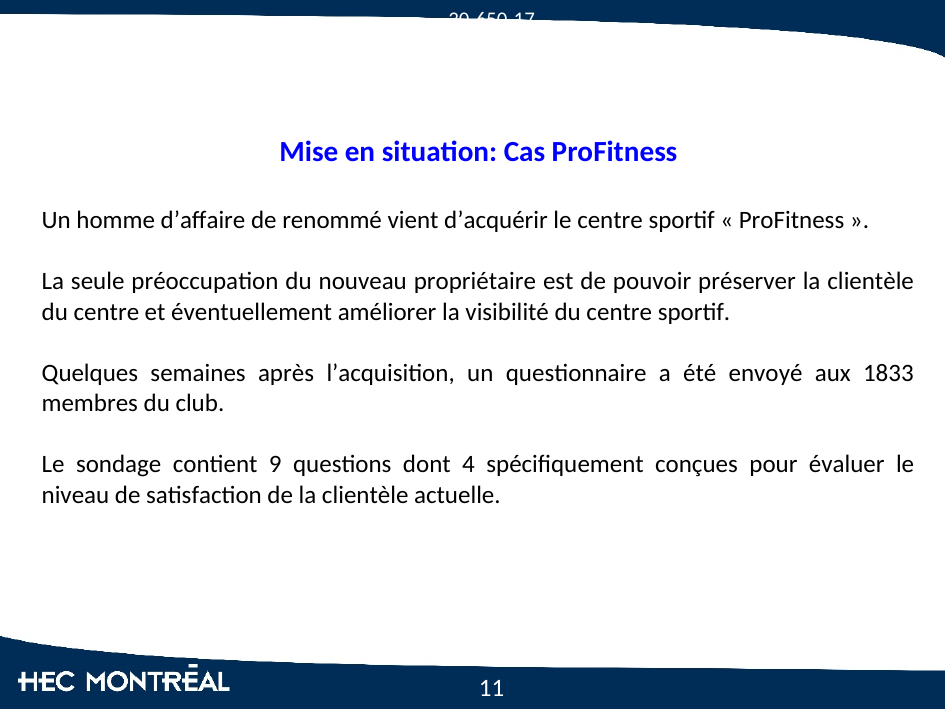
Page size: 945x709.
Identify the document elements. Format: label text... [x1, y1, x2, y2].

text La seule préoccupation du nouveau propriétaire est de pouvoir préserver la clientèle du centre et éventuellement améliorer la visibilité du centre sportif. [41, 265, 915, 326]
text Mise en situation: Cas ProFitness [41, 133, 915, 168]
text Quelques semaines après l’acquisition, un questionnaire a été envoyé aux 1833 membres du club. [41, 357, 915, 418]
picture [0, 0, 945, 709]
text Le sondage contient 9 questions dont 4 spécifiquement conçues pour évaluer le niveau de satisfaction de la clientèle actuelle. [41, 448, 915, 509]
text Un homme d’affaire de renommé vient d’acquérir le centre sportif « ProFitness ». [41, 204, 915, 235]
